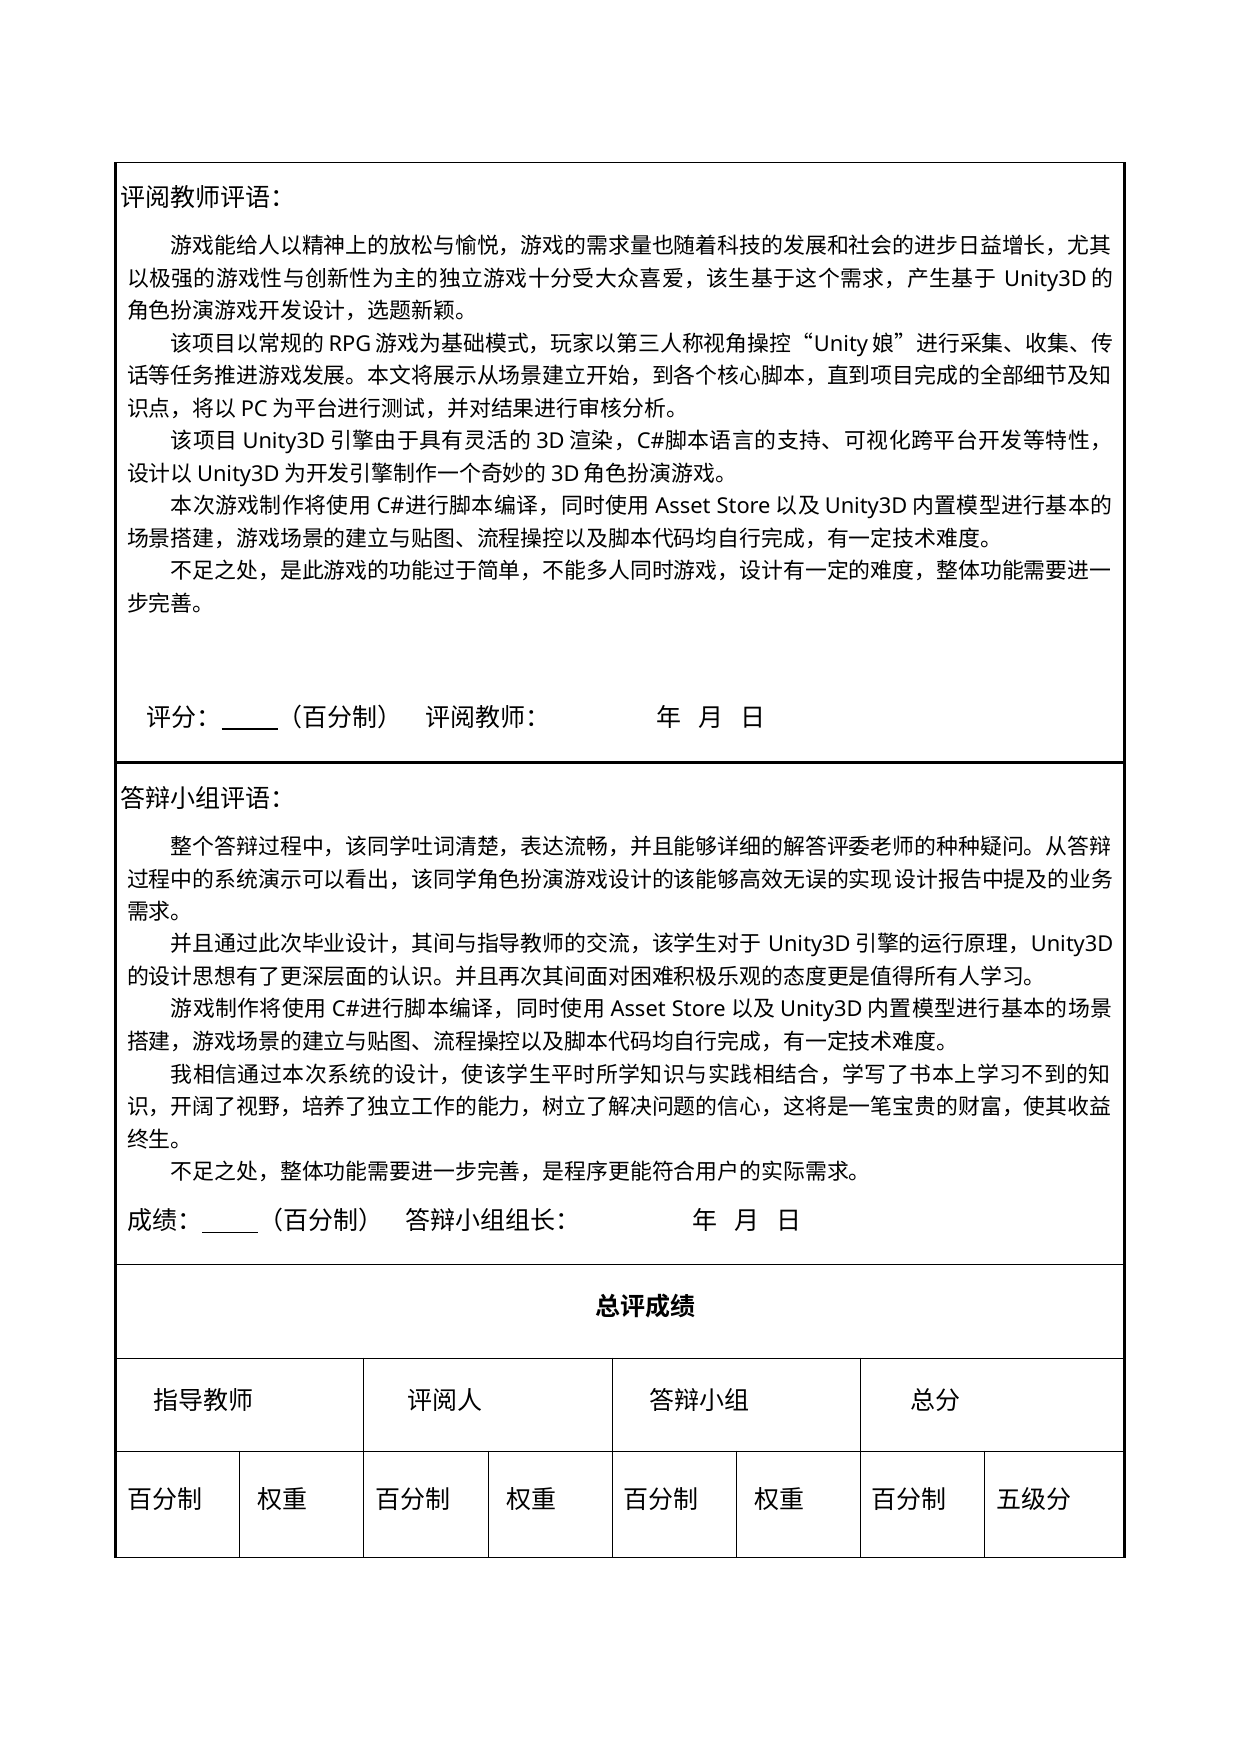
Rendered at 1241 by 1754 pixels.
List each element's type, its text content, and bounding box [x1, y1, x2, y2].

table_cell 答辩小组 [613, 1359, 860, 1451]
table_cell 指导教师 [117, 1359, 363, 1451]
table_cell 百分制 成绩 [861, 1452, 984, 1557]
table_cell 总评成绩 [117, 1265, 1123, 1358]
table_cell 百分制 成绩 [117, 1452, 239, 1557]
table_cell 总分 [861, 1359, 1123, 1451]
table_cell 权重 [240, 1452, 363, 1557]
table_cell 权重 [737, 1452, 860, 1557]
table_cell 权重 [489, 1452, 612, 1557]
table_cell 评阅人 [364, 1359, 612, 1451]
table_cell 五级分 制成绩 [985, 1452, 1123, 1557]
table_cell 答辩小组评语： 整个答辩过程中，该同学吐词清楚，表达流畅，并且能够详细的解答评委老师的种种疑问。从答辩过程中的系统演示可以看出，该同学角色扮演游戏设计的该能够高效无误的实现设计报告中提及的业务需求。 并且通过此次毕业设计，其间与指导教师的交流，该学生对于Unity3D引擎的运行原理，Unity3D的设计思想有了更深层面的认识。并且再次其间面对困难积极乐观的态度更是值得所有人学习。 游戏制作将使用C#进行脚本编译，同时使用Asset Store以及Unity3D内置模型进行基本的场景搭建，游戏场景的建立与贴图、流程操控以及脚本代码均自行完成，有一定技术难度。 我相信通过本次系统的设计，使该学生平时所学知识与实践相结合，学写了书本上学习不到的知识，开阔了视野，培养了独立工作的能力，树立了解决问题的信心，这将是一笔宝贵的财富，使其收益终生。 不足之处，整体功能需要进一步完善，是程序更能符合用户的实际需求。 成绩： （百分制） 答辩小组组长： 年 月 日 [117, 764, 1123, 1264]
table_cell 百分制 成绩 [613, 1452, 736, 1557]
table_cell 百分制 成绩 [364, 1452, 488, 1557]
table_cell 评阅教师评语： 游戏能给人以精神上的放松与愉悦，游戏的需求量也随着科技的发展和社会的进步日益增长，尤其以极强的游戏性与创新性为主的独立游戏十分受大众喜爱，该生基于这个需求，产生基于Unity3D的角色扮演游戏开发设计，选题新颖。 该项目以常规的RPG游戏为基础模式，玩家以第三人称视角操控“Unity娘”进行采集、收集、传话等任务推进游戏发展。本文将展示从场景建立开始，到各个核心脚本，直到项目完成的全部细节及知识点，将以PC为平台进行测试，并对结果进行审核分析。 该项目Unity3D引擎由于具有灵活的3D渲染，C#脚本语言的支持、可视化跨平台开发等特性，设计以Unity3D为开发引擎制作一个奇妙的3D角色扮演游戏。 本次游戏制作将使用C#进行脚本编译，同时使用Asset Store以及Unity3D内置模型进行基本的场景搭建，游戏场景的建立与贴图、流程操控以及脚本代码均自行完成，有一定技术难度。 不足之处，是此游戏的功能过于简单，不能多人同时游戏，设计有一定的难度，整体功能需要进一步完善。 评分： （百分制） 评阅教师： 年 月 日 [117, 163, 1123, 761]
